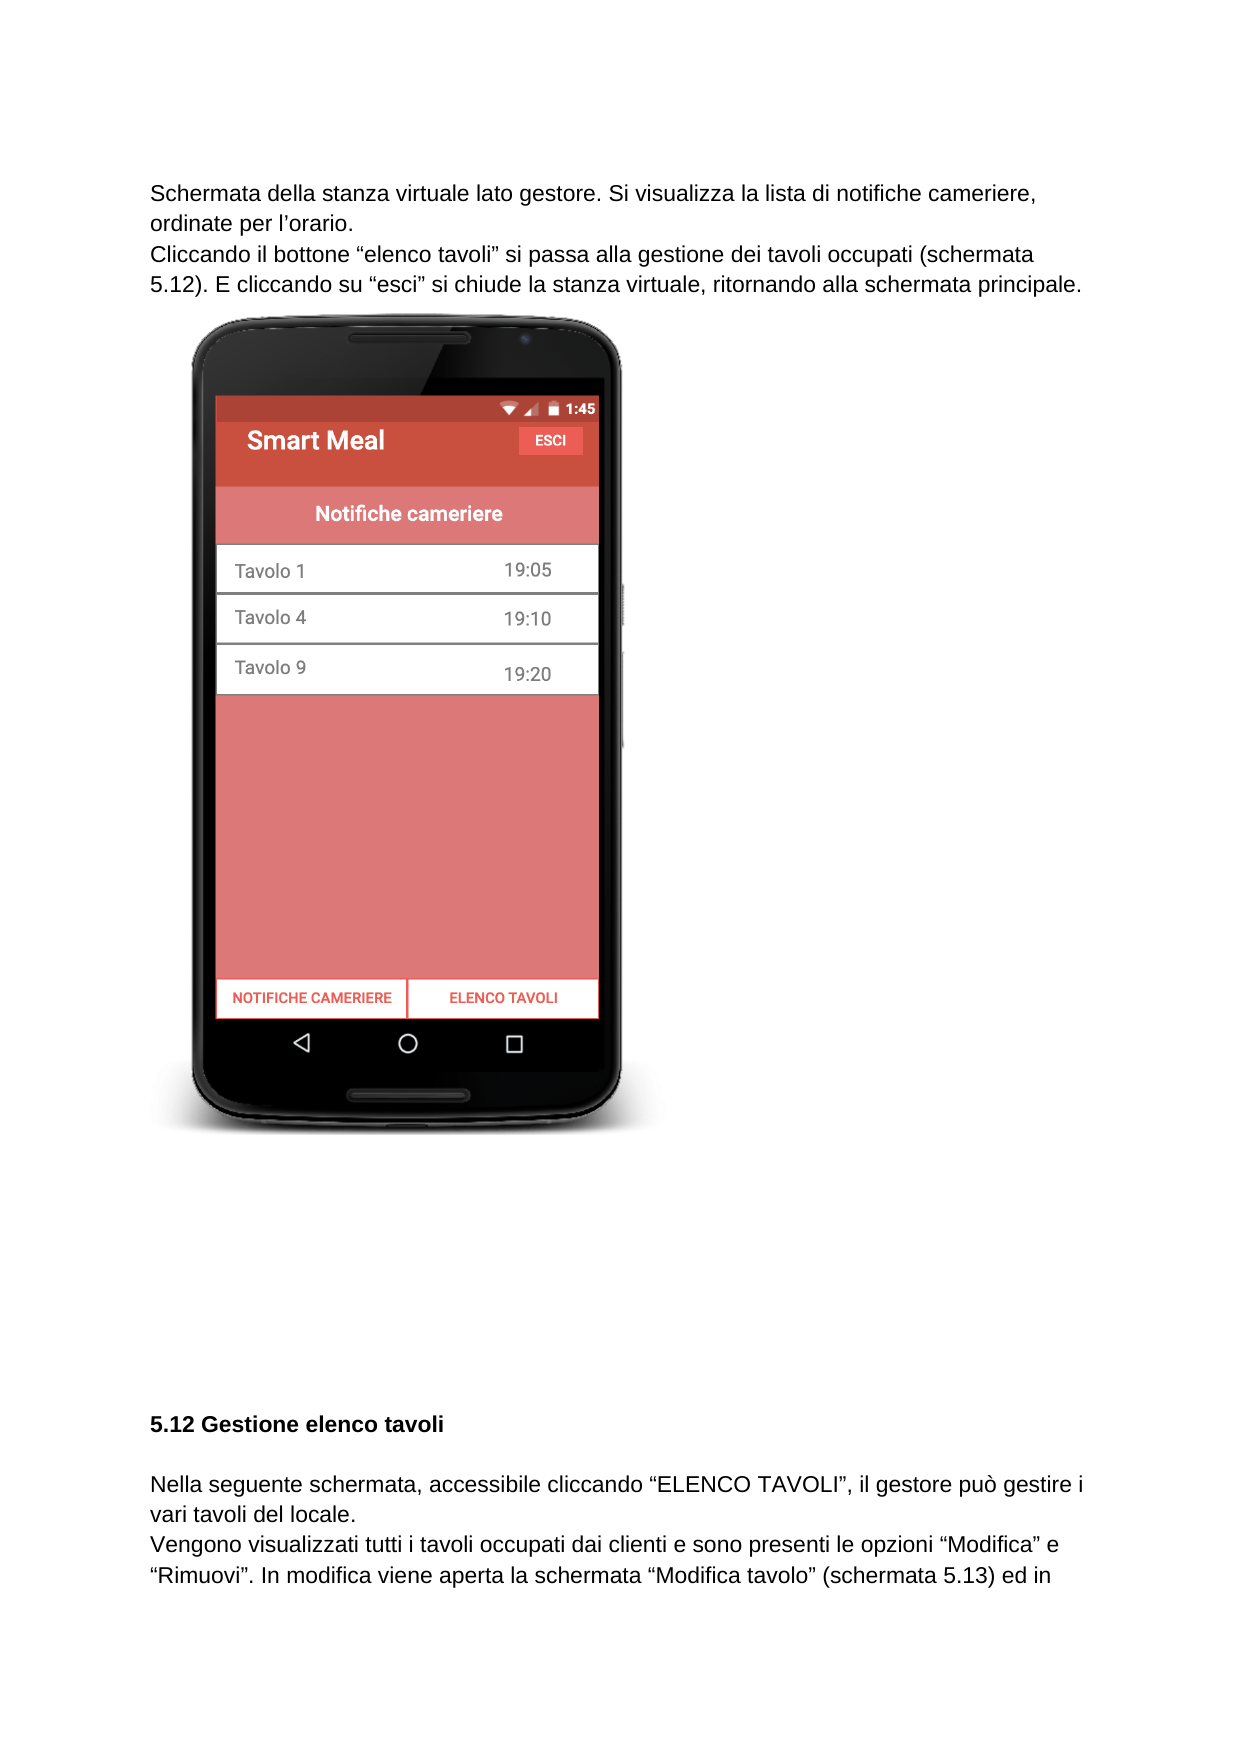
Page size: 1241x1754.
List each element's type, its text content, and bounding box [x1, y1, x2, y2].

text Schermata della stanza virtuale lato gestore. Si visualizza la lista di notifiche cameriere, ordinate per l’orario. [150, 180, 1090, 237]
picture [150, 301, 668, 1135]
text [150, 1531, 1090, 1588]
text Nella seguente schermata, accessibile cliccando “ELENCO TAVOLI”, il gestore può gestire i vari tavoli del locale. [150, 1471, 1090, 1527]
text Cliccando il bottone “elenco tavoli” si passa alla gestione dei tavoli occupati (schermata 5.12). E cliccando su “esci” si chiude la stanza virtuale, ritornando alla schermata principale. [150, 241, 1090, 297]
text 5.12 Gestione elenco tavoli [150, 1411, 1090, 1437]
